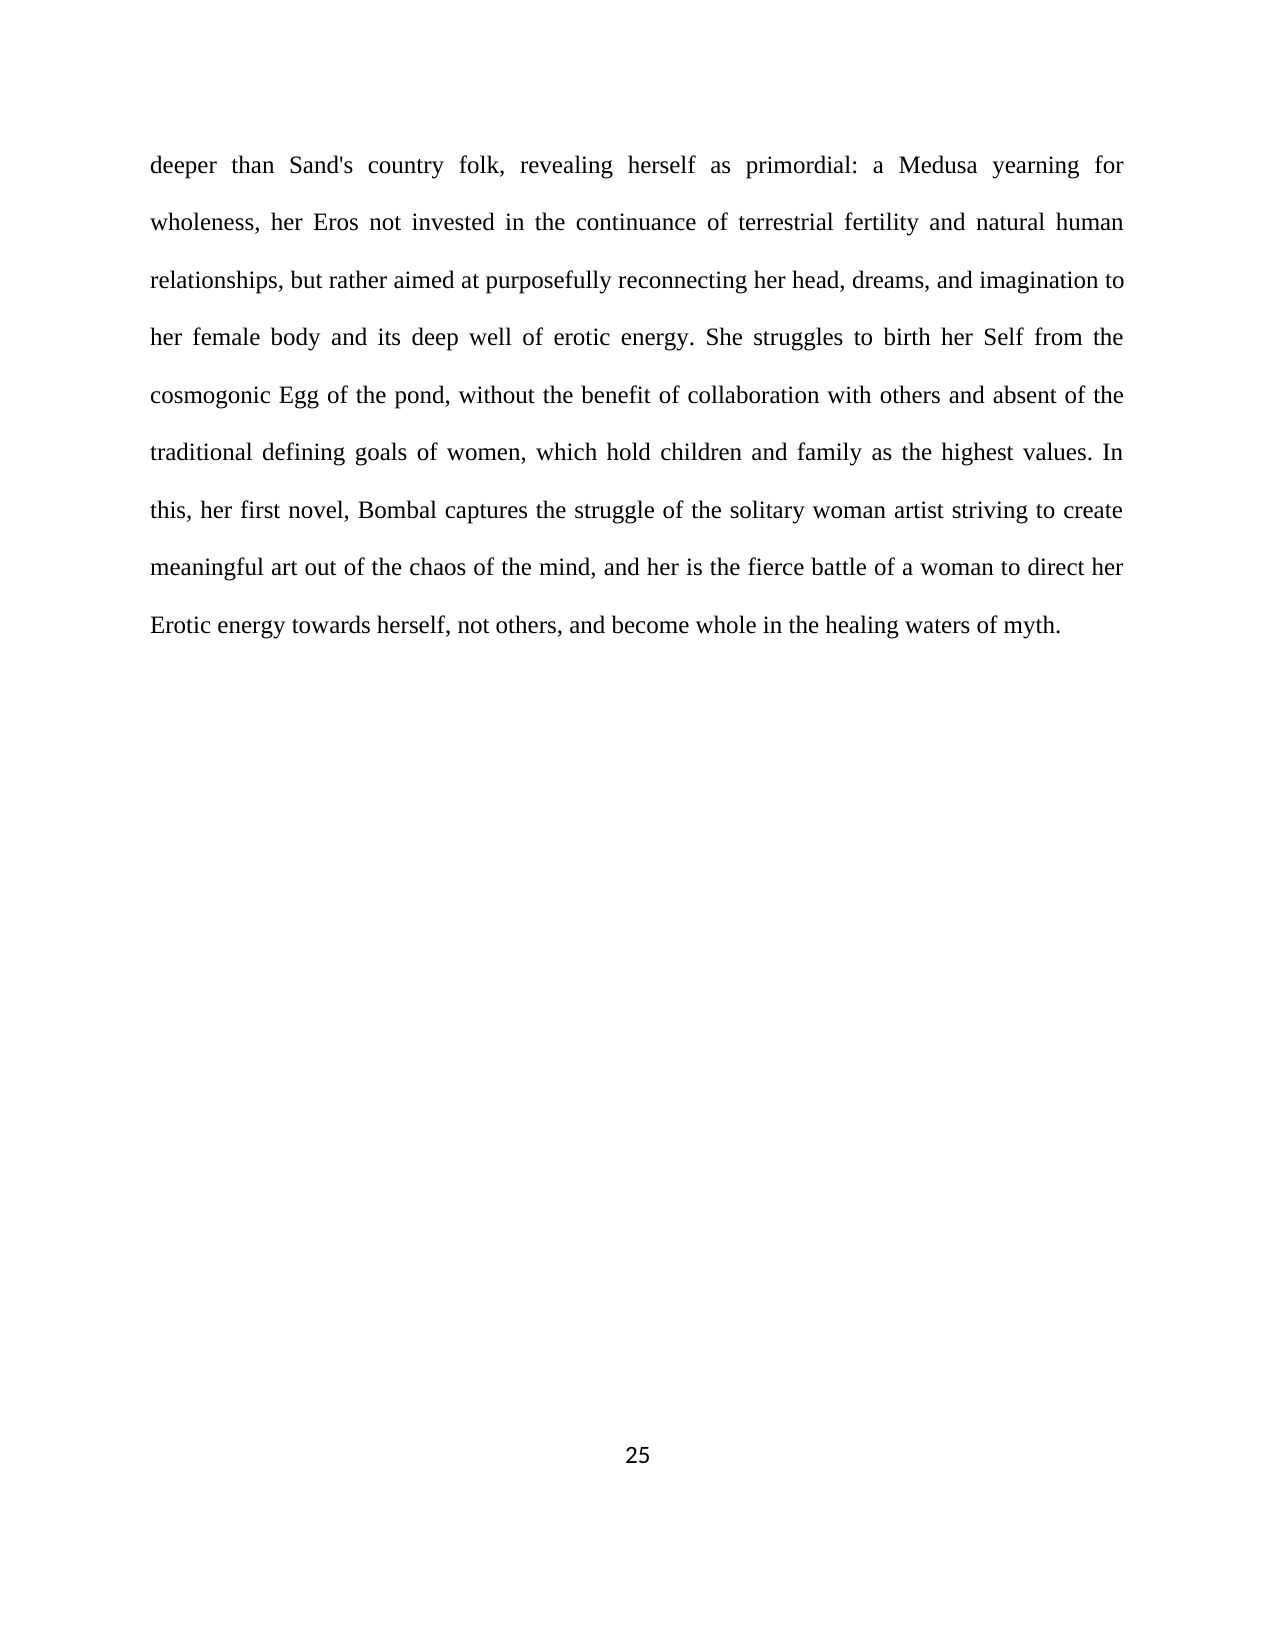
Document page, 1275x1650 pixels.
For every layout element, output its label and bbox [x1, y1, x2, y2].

text [150, 150, 1125, 639]
